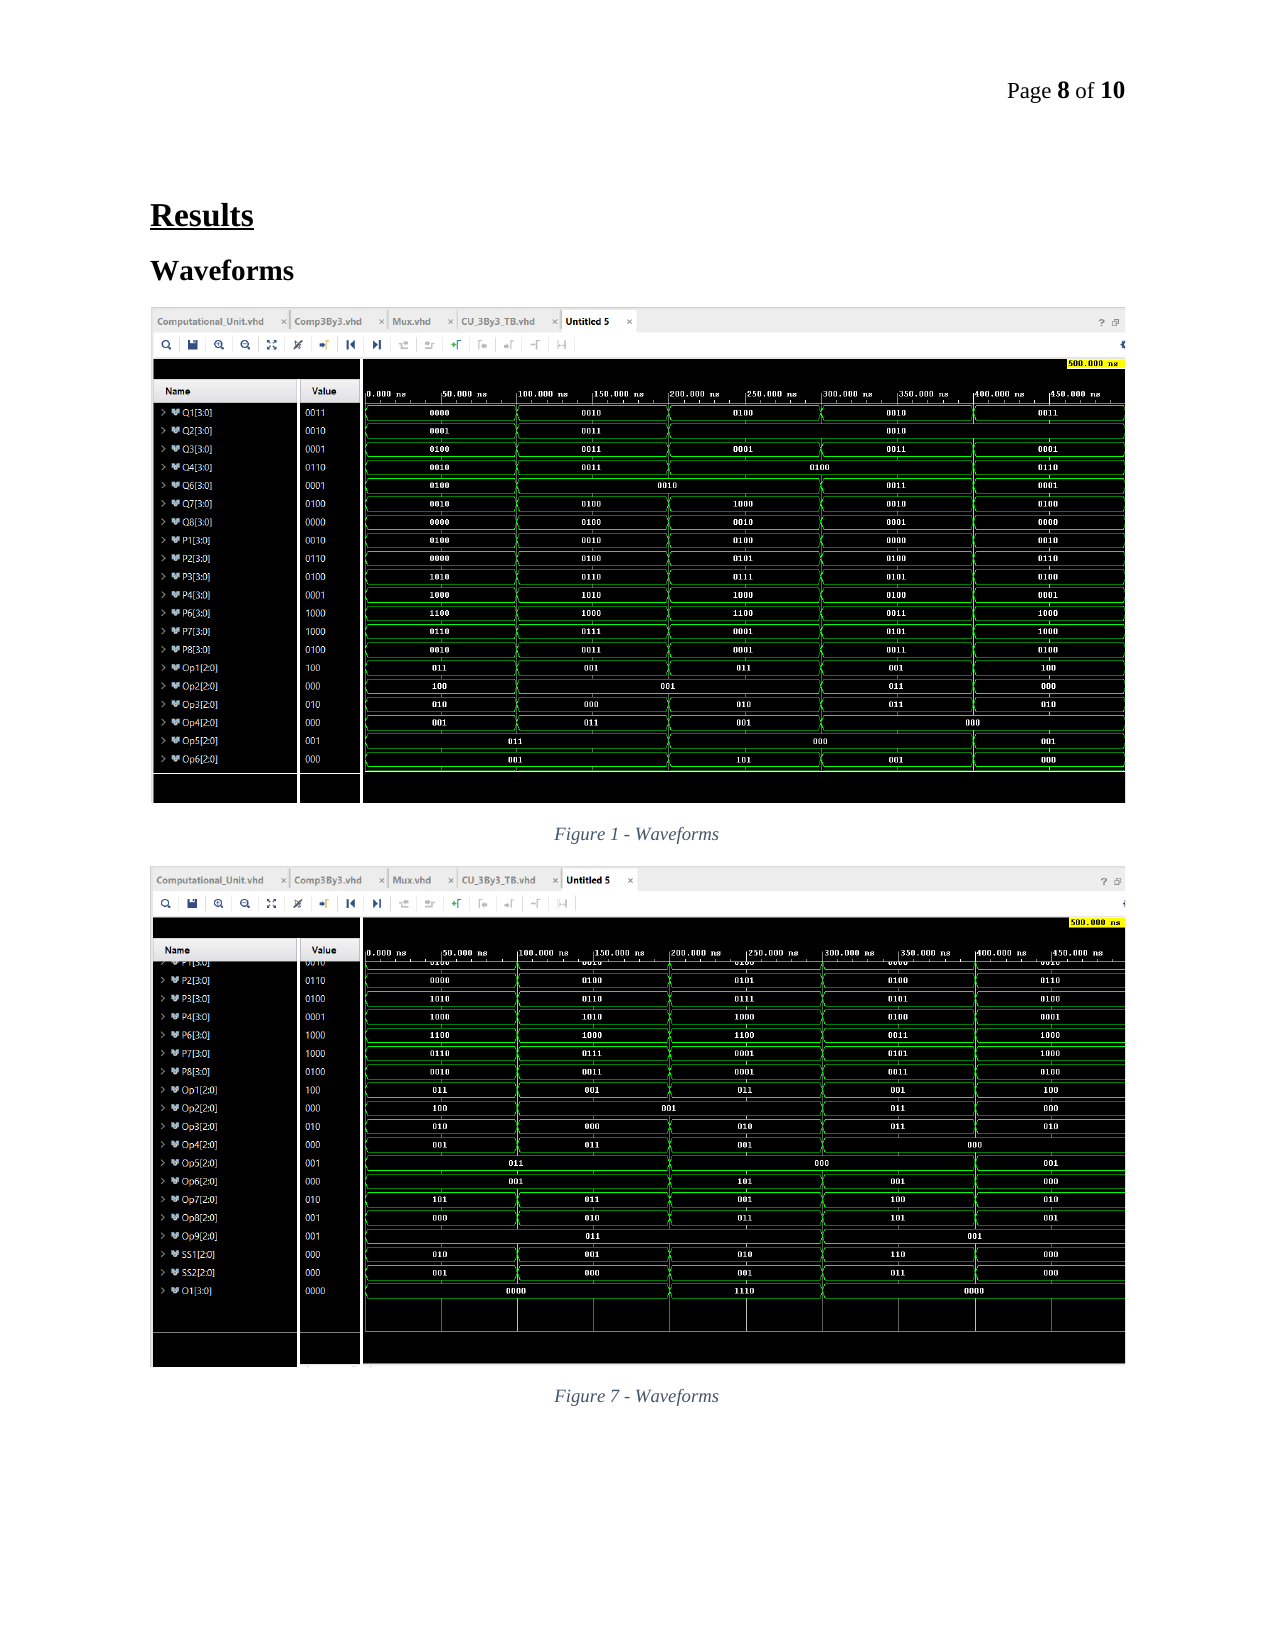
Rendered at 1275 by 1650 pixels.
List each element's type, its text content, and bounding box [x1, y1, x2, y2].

text Figure 7 - Waveforms [150, 1385, 1125, 1407]
subtitle Results [150, 195, 1125, 233]
picture [150, 865, 1125, 1367]
subtitle Waveforms [150, 253, 1125, 287]
picture [150, 306, 1125, 803]
